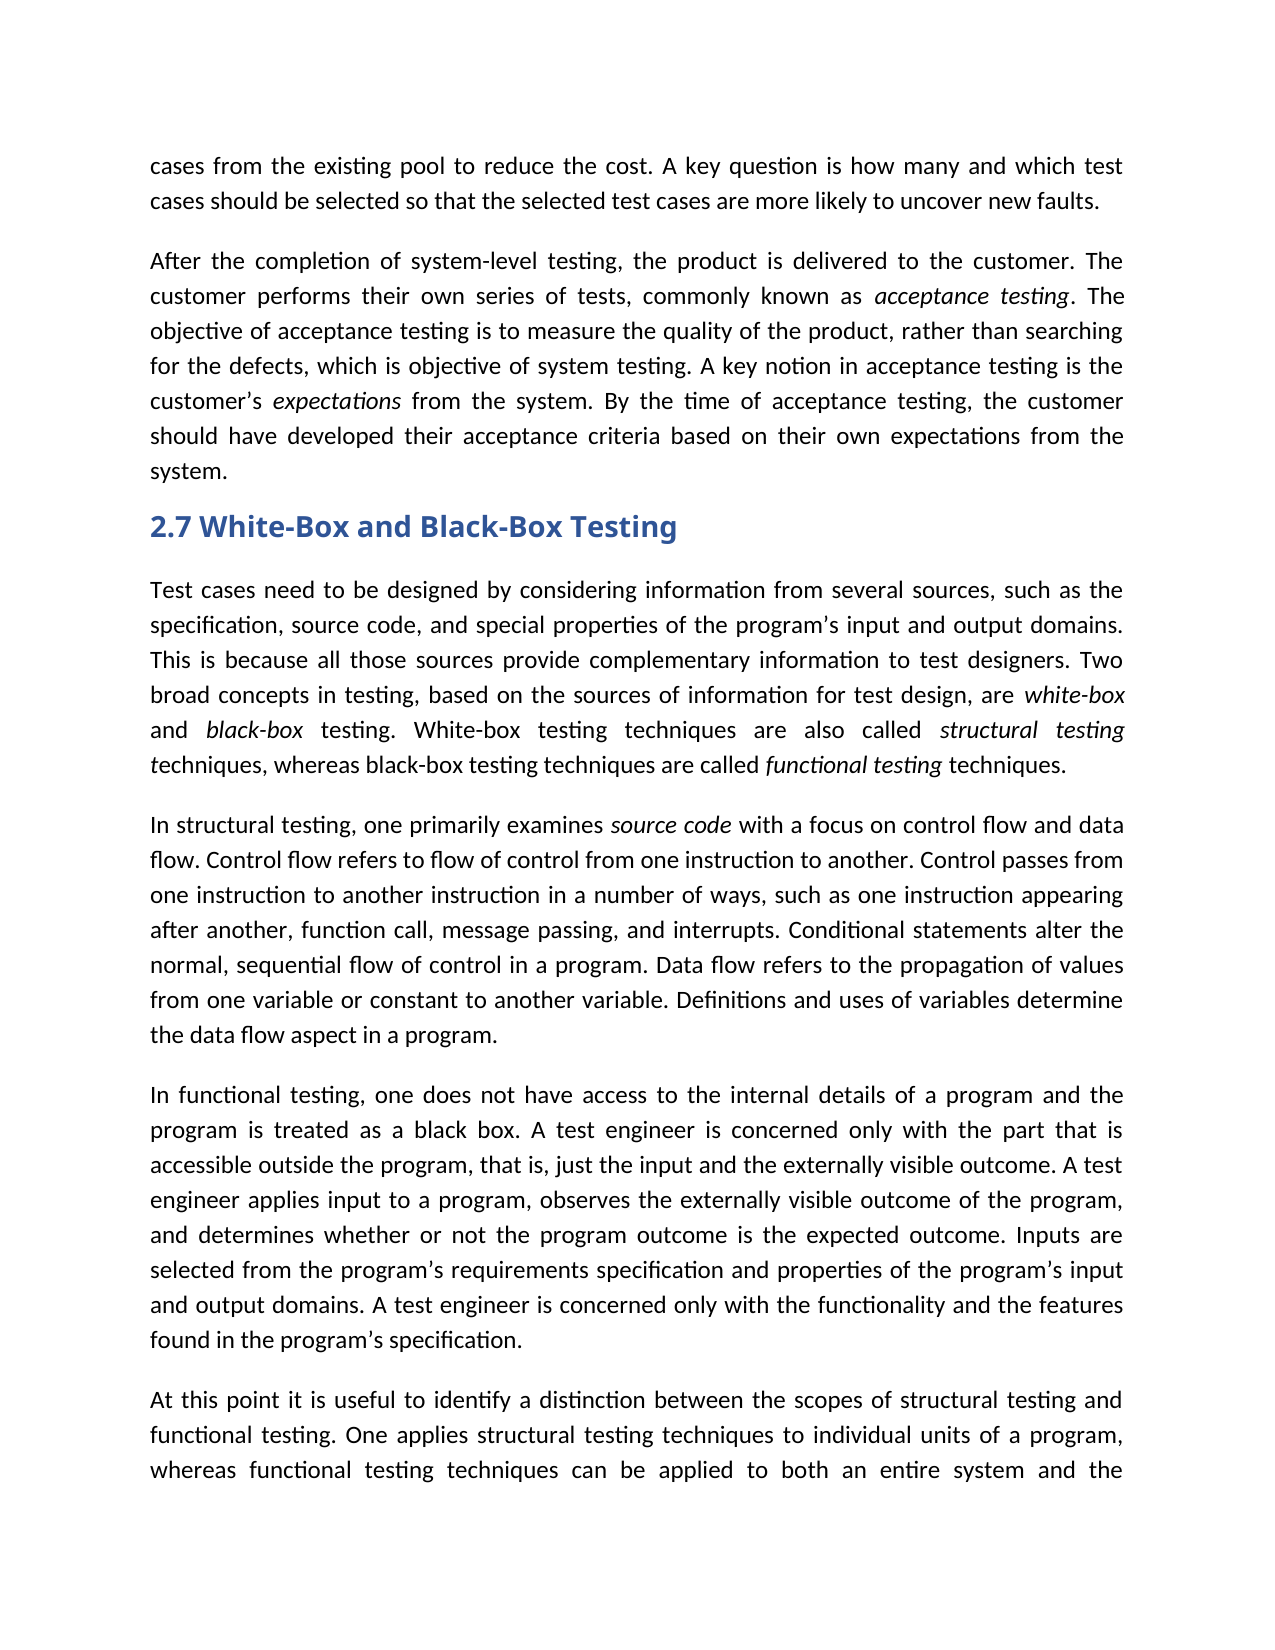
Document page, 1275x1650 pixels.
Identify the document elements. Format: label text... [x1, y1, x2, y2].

text After the completion of system-level testing, the product is delivered to the customer. The customer performs their own series of tests, commonly known as acceptance testing. The objective of acceptance testing is to measure the quality of the product, rather than searching for the defects, which is objective of system testing. A key notion in acceptance testing is the customer’s expectations from the system. By the time of acceptance testing, the customer should have developed their acceptance criteria based on their own expectations from the system. [150, 245, 1125, 486]
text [150, 150, 1125, 216]
text In functional testing, one does not have access to the internal details of a program and the program is treated as a black box. A test engineer is concerned only with the part that is accessible outside the program, that is, just the input and the externally visible outcome. A test engineer applies input to a program, observes the externally visible outcome of the program, and determines whether or not the program outcome is the expected outcome. Inputs are selected from the program’s requirements specification and properties of the program’s input and output domains. A test engineer is concerned only with the functionality and the features found in the program’s specification. [150, 1079, 1125, 1355]
text Test cases need to be designed by considering information from several sources, such as the specification, source code, and special properties of the program’s input and output domains. This is because all those sources provide complementary information to test designers. Two broad concepts in testing, based on the sources of information for test design, are white-box and black-box testing. White-box testing techniques are also called structural testing techniques, whereas black-box testing techniques are called functional testing techniques. [150, 574, 1125, 780]
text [150, 1384, 1125, 1485]
text In structural testing, one primarily examines source code with a focus on control flow and data flow. Control flow refers to flow of control from one instruction to another. Control passes from one instruction to another instruction in a number of ways, such as one instruction appearing after another, function call, message passing, and interrupts. Conditional statements alter the normal, sequential flow of control in a program. Data flow refers to the propagation of values from one variable or constant to another variable. Definitions and uses of variables determine the data flow aspect in a program. [150, 809, 1125, 1050]
subtitle 2.7 White-Box and Black-Box Testing [150, 507, 1125, 546]
